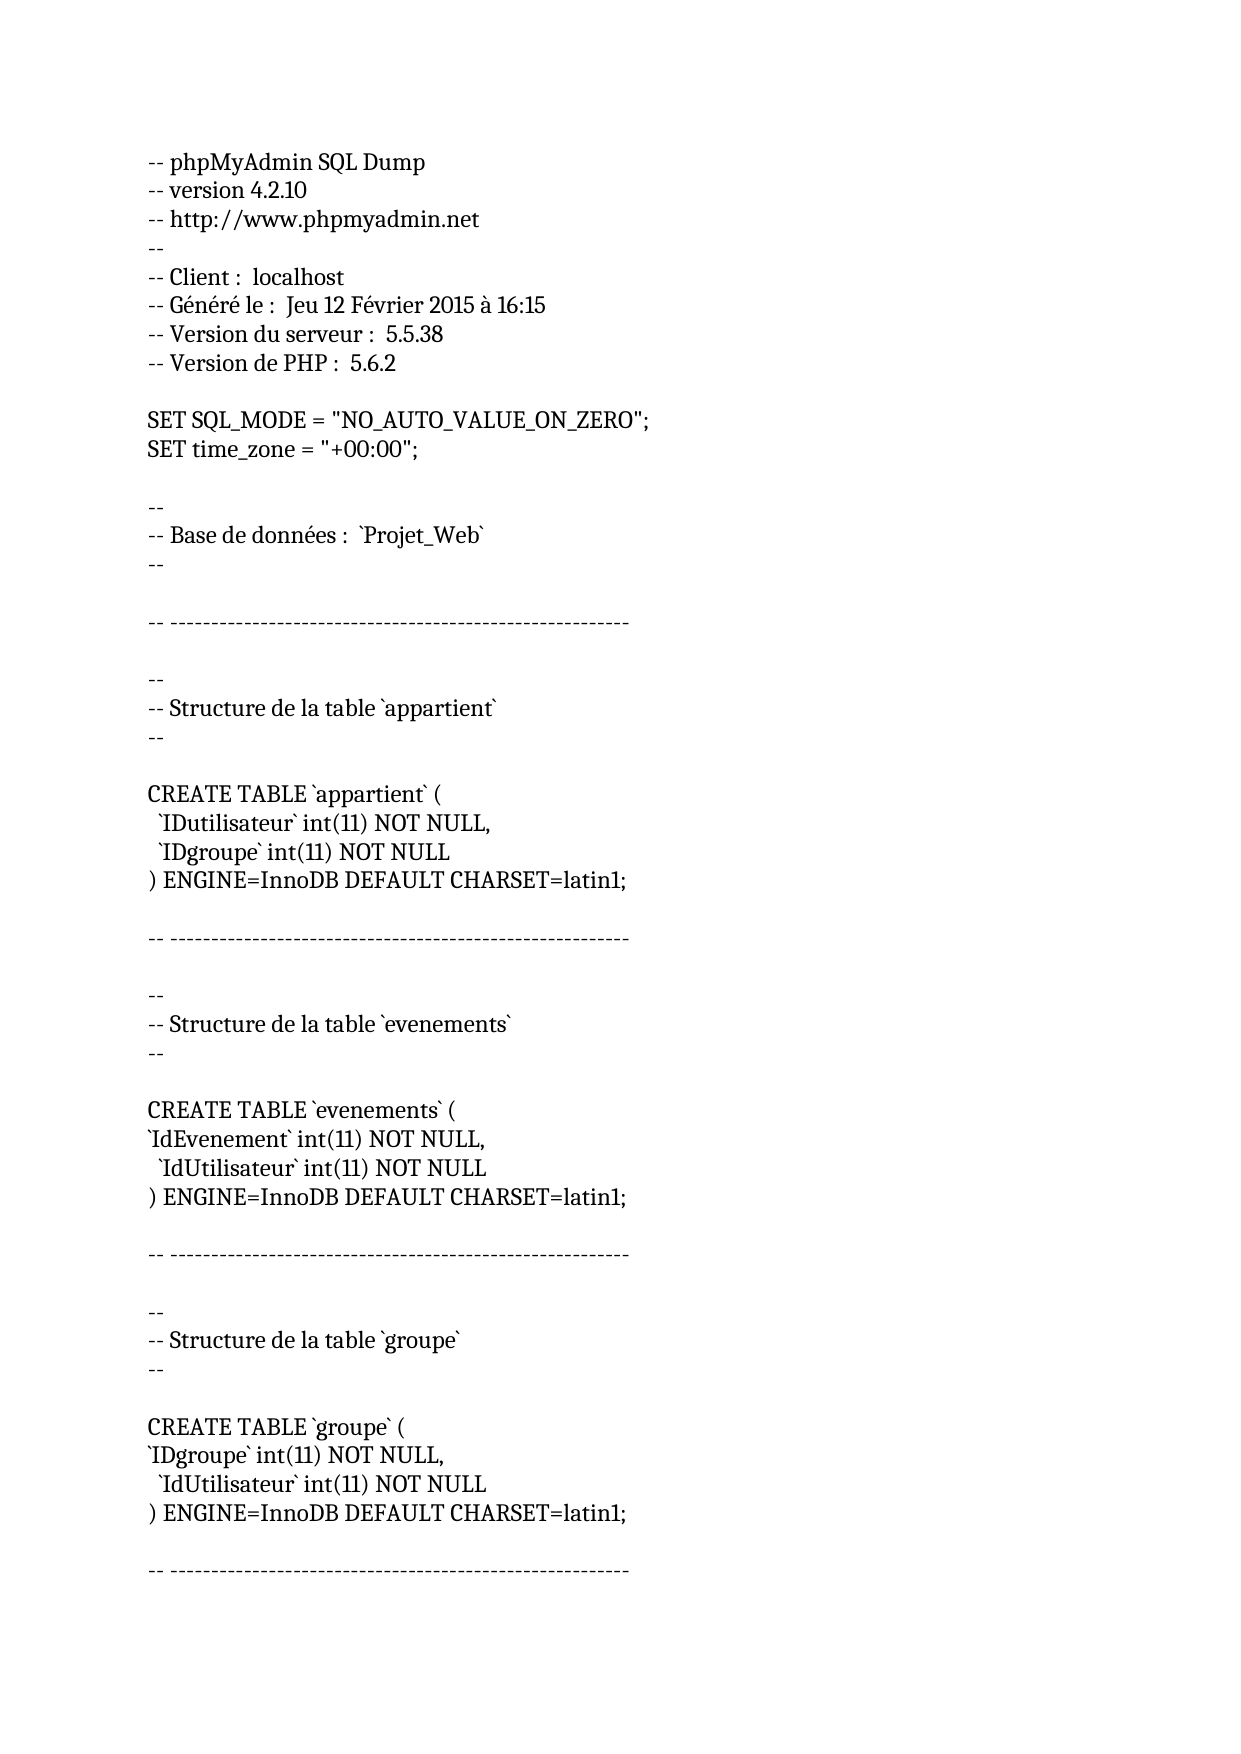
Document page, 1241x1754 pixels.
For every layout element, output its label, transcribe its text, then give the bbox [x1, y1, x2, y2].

text CREATE TABLE `appartient` ( [148, 780, 1093, 809]
text -- Base de données : `Projet_Web` [148, 521, 1093, 550]
text -- version 4.2.10 [148, 176, 1093, 205]
text `IdUtilisateur` int(11) NOT NULL [148, 1470, 1093, 1499]
text -- -------------------------------------------------------- [148, 1240, 1093, 1269]
text SET time_zone = "+00:00"; [148, 435, 1093, 464]
text -- [148, 1039, 1093, 1068]
text -- -------------------------------------------------------- [148, 1556, 1093, 1585]
text -- [148, 550, 1093, 579]
text ) ENGINE=InnoDB DEFAULT CHARSET=latin1; [148, 866, 1093, 895]
text -- [148, 981, 1093, 1010]
text -- Client : localhost [148, 263, 1093, 291]
text -- Structure de la table `evenements` [148, 1010, 1093, 1039]
text -- [148, 1298, 1093, 1326]
text -- [148, 1355, 1093, 1384]
text -- [148, 723, 1093, 751]
text CREATE TABLE `evenements` ( [148, 1096, 1093, 1125]
text -- phpMyAdmin SQL Dump [148, 148, 1093, 176]
text -- Généré le : Jeu 12 Février 2015 à 16:15 [148, 291, 1093, 320]
text ) ENGINE=InnoDB DEFAULT CHARSET=latin1; [148, 1499, 1093, 1528]
text -- Structure de la table `groupe` [148, 1326, 1093, 1355]
text -- [148, 493, 1093, 521]
text `IDgroupe` int(11) NOT NULL [148, 838, 1093, 866]
text -- Version de PHP : 5.6.2 [148, 349, 1093, 378]
text `IdUtilisateur` int(11) NOT NULL [148, 1154, 1093, 1183]
text -- http://www.phpmyadmin.net [148, 205, 1093, 234]
text -- [148, 234, 1093, 263]
text CREATE TABLE `groupe` ( [148, 1413, 1093, 1441]
text SET SQL_MODE = "NO_AUTO_VALUE_ON_ZERO"; [148, 406, 1093, 435]
text -- -------------------------------------------------------- [148, 924, 1093, 953]
text -- -------------------------------------------------------- [148, 608, 1093, 636]
text -- Structure de la table `appartient` [148, 694, 1093, 723]
text -- [148, 665, 1093, 694]
text -- Version du serveur : 5.5.38 [148, 320, 1093, 349]
text ) ENGINE=InnoDB DEFAULT CHARSET=latin1; [148, 1183, 1093, 1211]
text `IDgroupe` int(11) NOT NULL, [148, 1441, 1093, 1470]
text `IDutilisateur` int(11) NOT NULL, [148, 809, 1093, 838]
text `IdEvenement` int(11) NOT NULL, [148, 1125, 1093, 1154]
